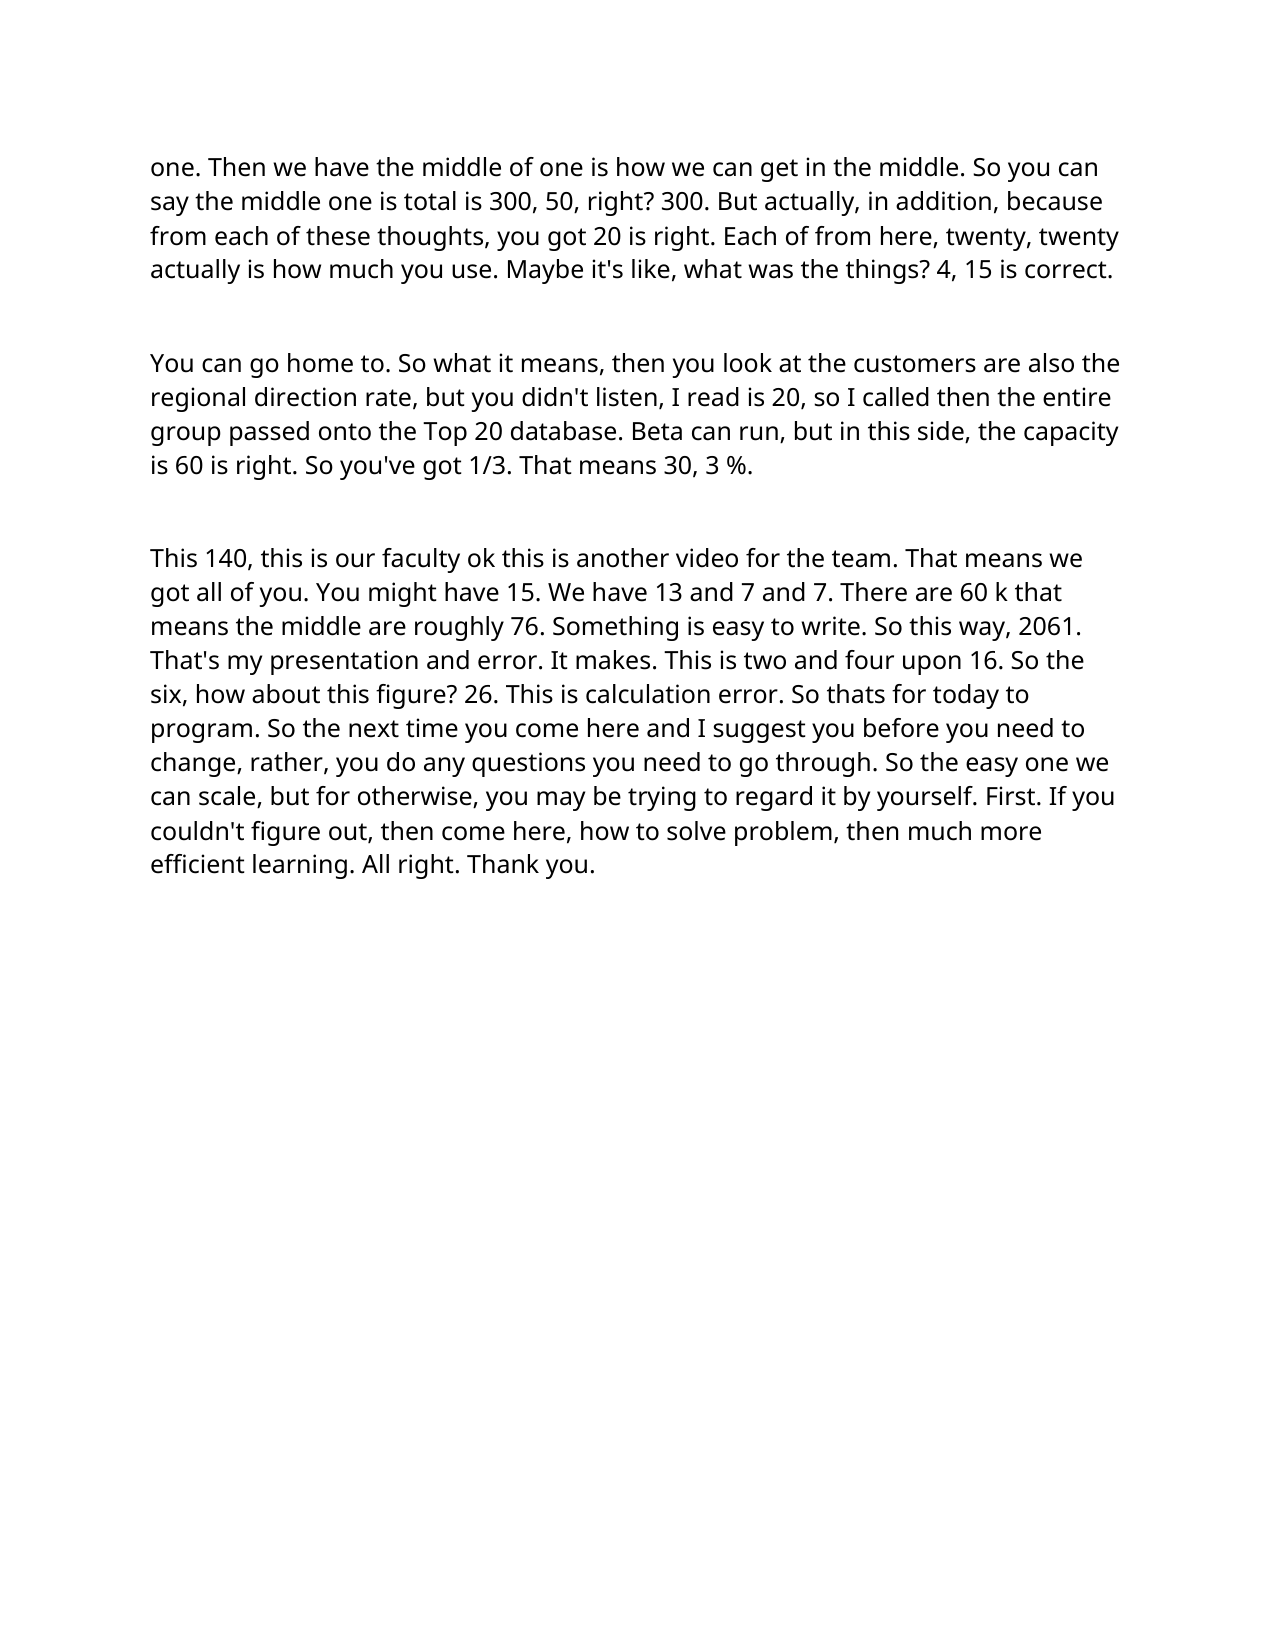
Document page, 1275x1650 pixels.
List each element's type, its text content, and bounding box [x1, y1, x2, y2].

text You can go home to. So what it means, then you look at the customers are also the regional direction rate, but you didn't listen, I read is 20, so I called then the entire group passed onto the Top 20 database. Beta can run, but in this side, the capacity is 60 is right. So you've got 1/3. That means 30, 3 %. [150, 311, 1125, 482]
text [150, 150, 1125, 286]
text This 140, this is our faculty ok this is another video for the team. That means we got all of you. You might have 15. We have 13 and 7 and 7. There are 60 k that means the middle are roughly 76. Something is easy to write. So this way, 2061. That's my presentation and error. It makes. This is two and four upon 16. So the six, how about this figure? 26. This is calculation error. So thats for today to program. So the next time you come here and I suggest you before you need to change, rather, you do any questions you need to go through. So the easy one we can scale, but for otherwise, you may be trying to regard it by yourself. First. If you couldn't figure out, then come here, how to solve problem, then much more efficient learning. All right. Thank you. [150, 507, 1125, 881]
